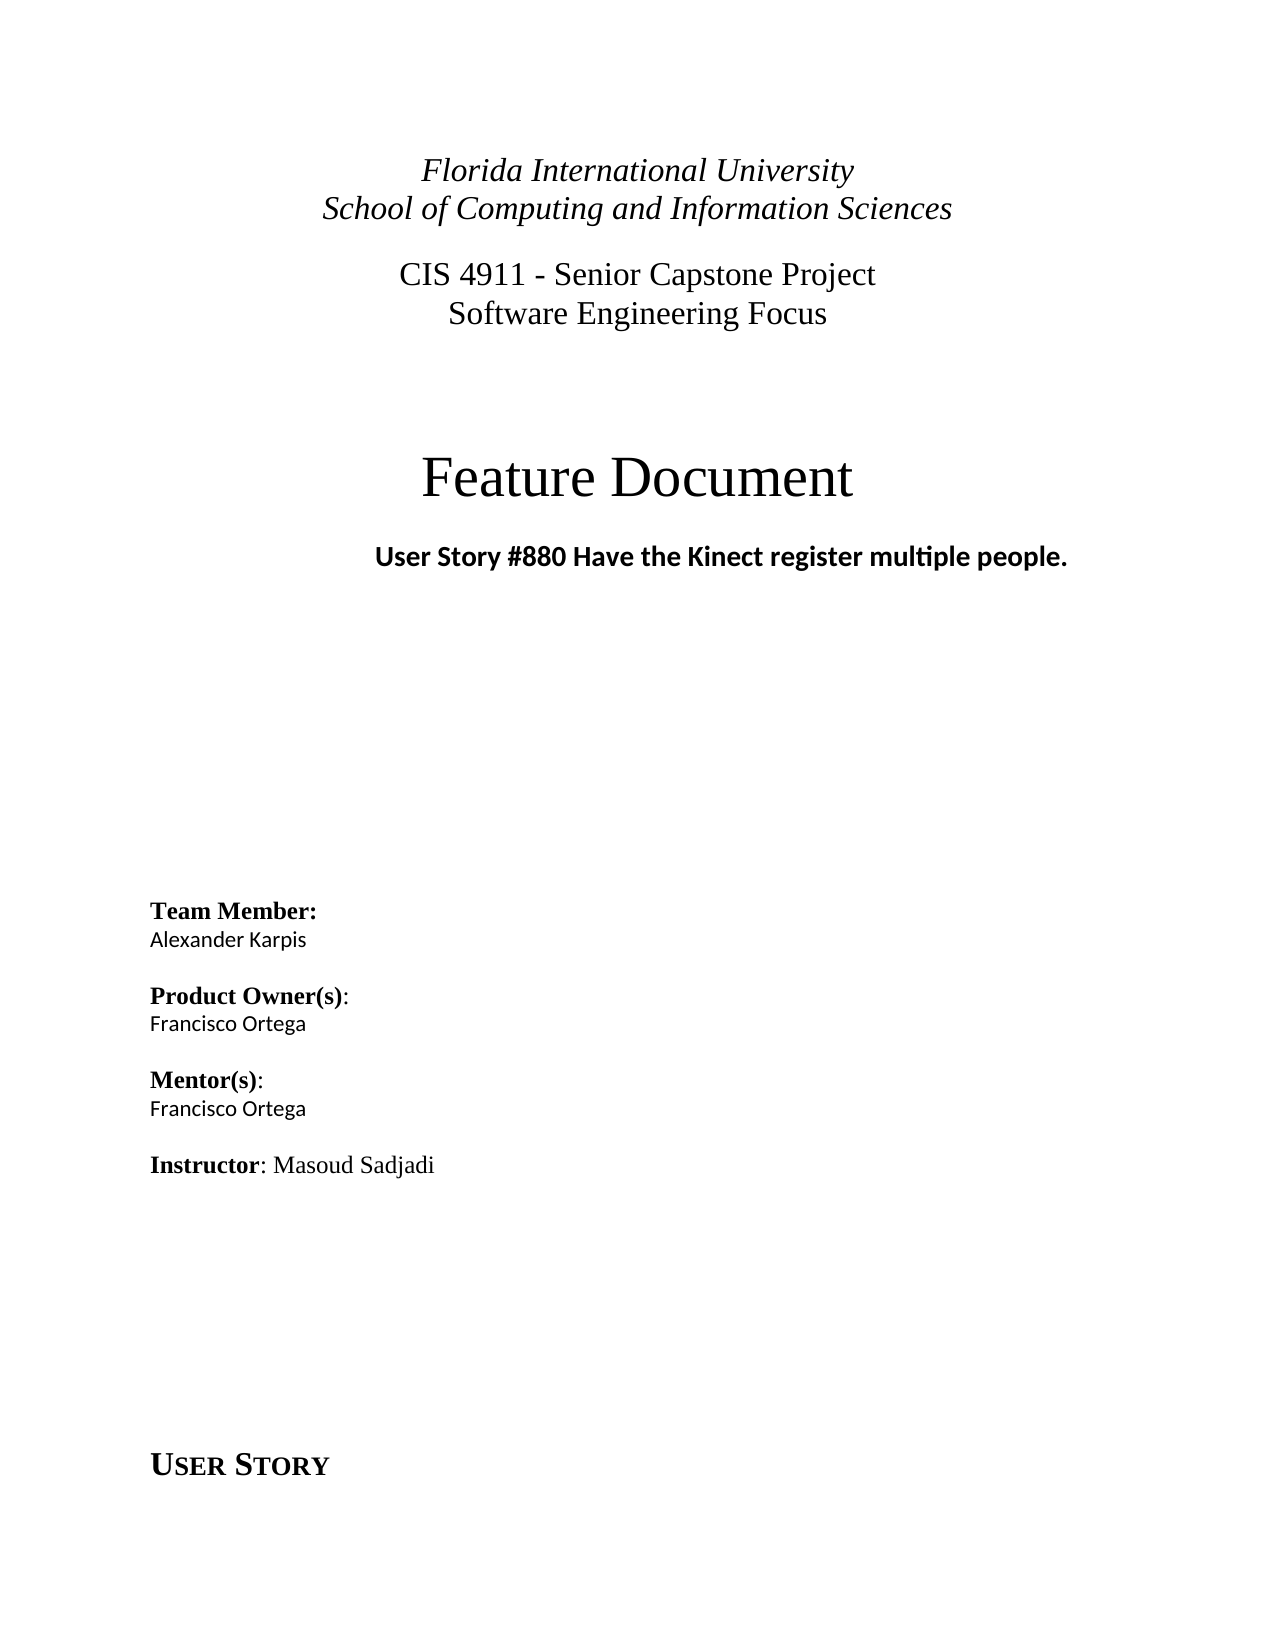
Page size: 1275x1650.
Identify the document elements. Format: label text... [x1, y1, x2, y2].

text Instructor: Masoud Sadjadi [150, 1150, 1125, 1179]
text School of Computing and Information Sciences [150, 188, 1125, 227]
text Team Member: [150, 896, 1125, 925]
text Francisco Ortega [150, 1009, 1125, 1037]
text Product Owner(s): [150, 981, 1125, 1009]
text Alexander Karpis [150, 925, 1125, 953]
text Feature Document [150, 442, 1125, 509]
text Florida International University [150, 150, 1125, 188]
text Software Engineering Focus [150, 293, 1125, 331]
text User Story [150, 1444, 1125, 1482]
text Mentor(s): [150, 1066, 1125, 1094]
text CIS 4911 - Senior Capstone Project [150, 255, 1125, 293]
text Francisco Ortega [150, 1094, 1125, 1122]
subtitle User Story #880 Have the Kinect register multiple people. [375, 538, 1125, 574]
